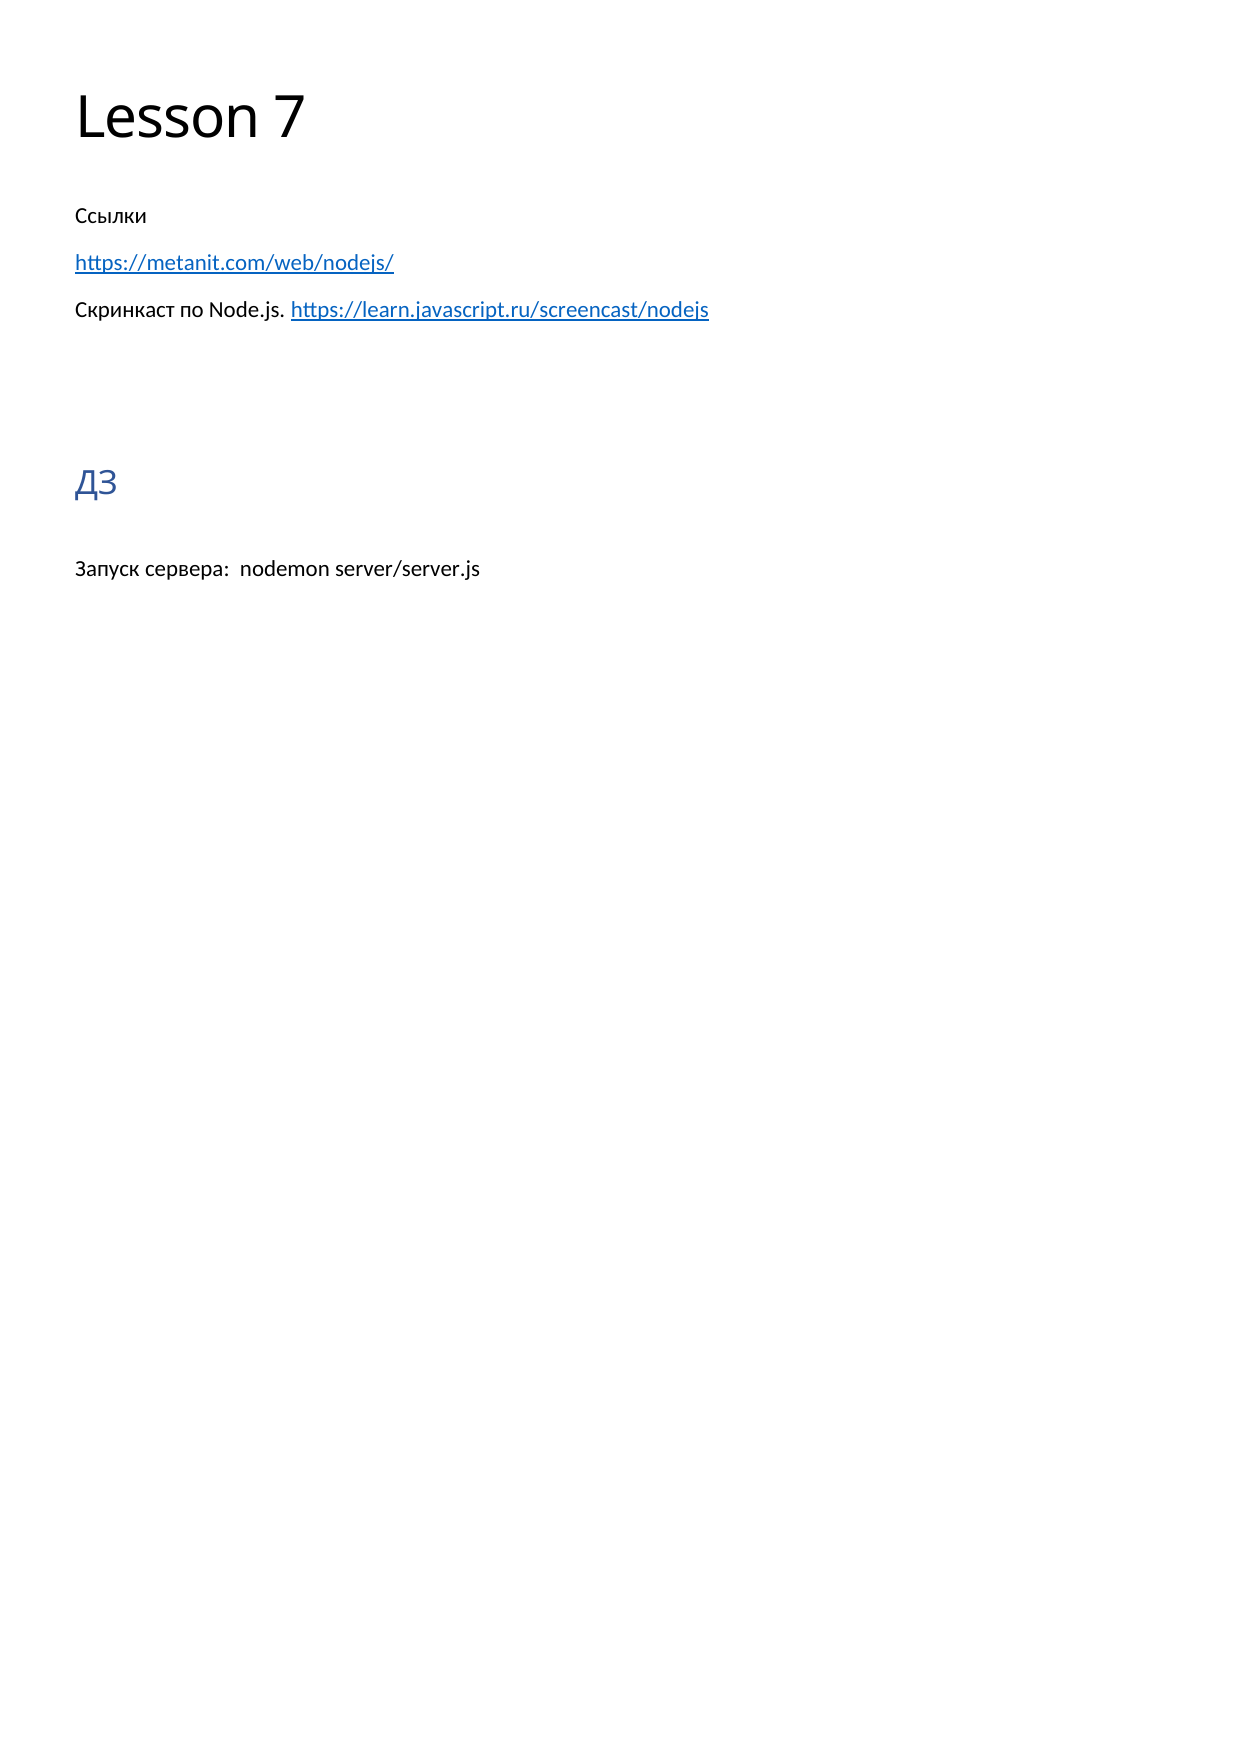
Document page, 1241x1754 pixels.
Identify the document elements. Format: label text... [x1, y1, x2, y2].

text Запуск сервера: nodemon server/server.js [75, 554, 1165, 582]
subtitle Скринкаст по Node.js. https://learn.javascript.ru/screencast/nodejs [75, 295, 1165, 323]
text https://metanit.com/web/nodejs/ [75, 248, 1165, 276]
text Ссылки [75, 201, 1165, 229]
subtitle ДЗ [75, 459, 1165, 504]
title Lesson 7 [75, 75, 1165, 154]
